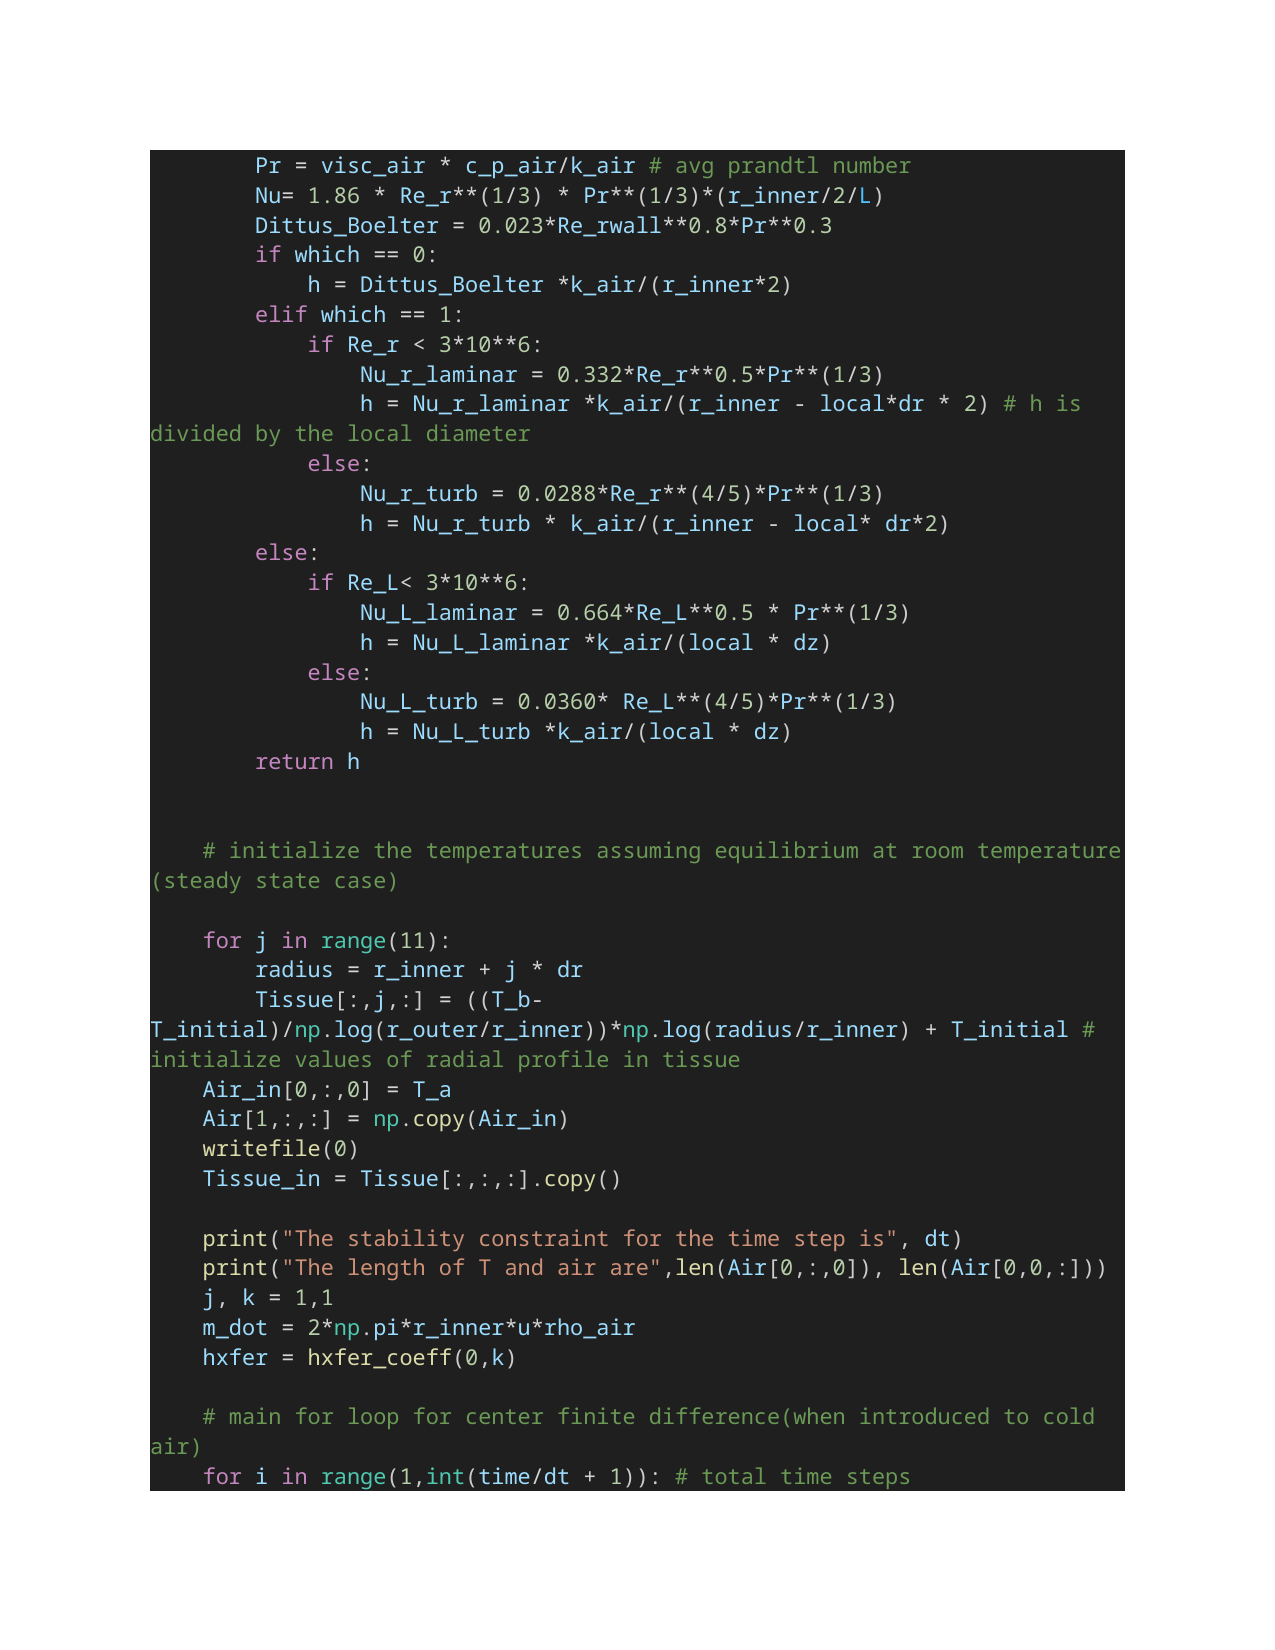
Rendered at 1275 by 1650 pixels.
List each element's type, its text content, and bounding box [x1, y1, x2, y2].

text Pr = visc_air * c_p_air/k_air # avg prandtl number [150, 150, 1125, 180]
text Tissue_in = Tissue[:,:,:].copy() [150, 1163, 1125, 1193]
text Dittus_Boelter = 0.023*Re_rwall**0.8*Pr**0.3 [150, 209, 1125, 239]
text Air_in[0,:,0] = T_a [150, 1073, 1125, 1103]
text for i in range(1,int(time/dt + 1)): # total time steps [150, 1461, 1125, 1491]
text print("The length of T and air are",len(Air[0,:,0]), len(Air[0,0,:])) [150, 1252, 1125, 1282]
text Nu_L_turb = 0.0360* Re_L**(4/5)*Pr**(1/3) [150, 686, 1125, 716]
text h = Dittus_Boelter *k_air/(r_inner*2) [150, 269, 1125, 299]
text return h [150, 746, 1125, 776]
text Nu= 1.86 * Re_r**(1/3) * Pr**(1/3)*(r_inner/2/L) [150, 180, 1125, 209]
text if Re_r < 3*10**6: [150, 329, 1125, 358]
text else: [150, 448, 1125, 478]
text h = Nu_L_turb *k_air/(local * dz) [150, 716, 1125, 746]
text if which == 0: [150, 239, 1125, 269]
text if Re_L< 3*10**6: [150, 567, 1125, 597]
text Nu_r_laminar = 0.332*Re_r**0.5*Pr**(1/3) [150, 358, 1125, 388]
text hxfer = hxfer_coeff(0,k) [150, 1342, 1125, 1371]
text h = Nu_r_laminar *k_air/(r_inner - local*dr * 2) # h is divided by the local diameter [150, 388, 1125, 448]
text h = Nu_r_turb * k_air/(r_inner - local* dr*2) [150, 507, 1125, 537]
text else: [150, 537, 1125, 567]
text radius = r_inner + j * dr [150, 954, 1125, 984]
text Air[1,:,:] = np.copy(Air_in) [150, 1103, 1125, 1133]
text j, k = 1,1 [150, 1282, 1125, 1312]
text elif which == 1: [150, 299, 1125, 329]
text h = Nu_L_laminar *k_air/(local * dz) [150, 627, 1125, 656]
text print("The stability constraint for the time step is", dt) [150, 1222, 1125, 1252]
text Nu_r_turb = 0.0288*Re_r**(4/5)*Pr**(1/3) [150, 478, 1125, 507]
text Tissue[:,j,:] = ((T_b-T_initial)/np.log(r_outer/r_inner))*np.log(radius/r_inner) + T_initial # initialize values of radial profile in tissue [150, 984, 1125, 1073]
text else: [150, 656, 1125, 686]
text # initialize the temperatures assuming equilibrium at room temperature (steady state case) [150, 835, 1125, 895]
text m_dot = 2*np.pi*r_inner*u*rho_air [150, 1312, 1125, 1342]
text writefile(0) [150, 1133, 1125, 1163]
text Nu_L_laminar = 0.664*Re_L**0.5 * Pr**(1/3) [150, 597, 1125, 627]
text for j in range(11): [150, 924, 1125, 954]
text # main for loop for center finite difference(when introduced to cold air) [150, 1401, 1125, 1461]
